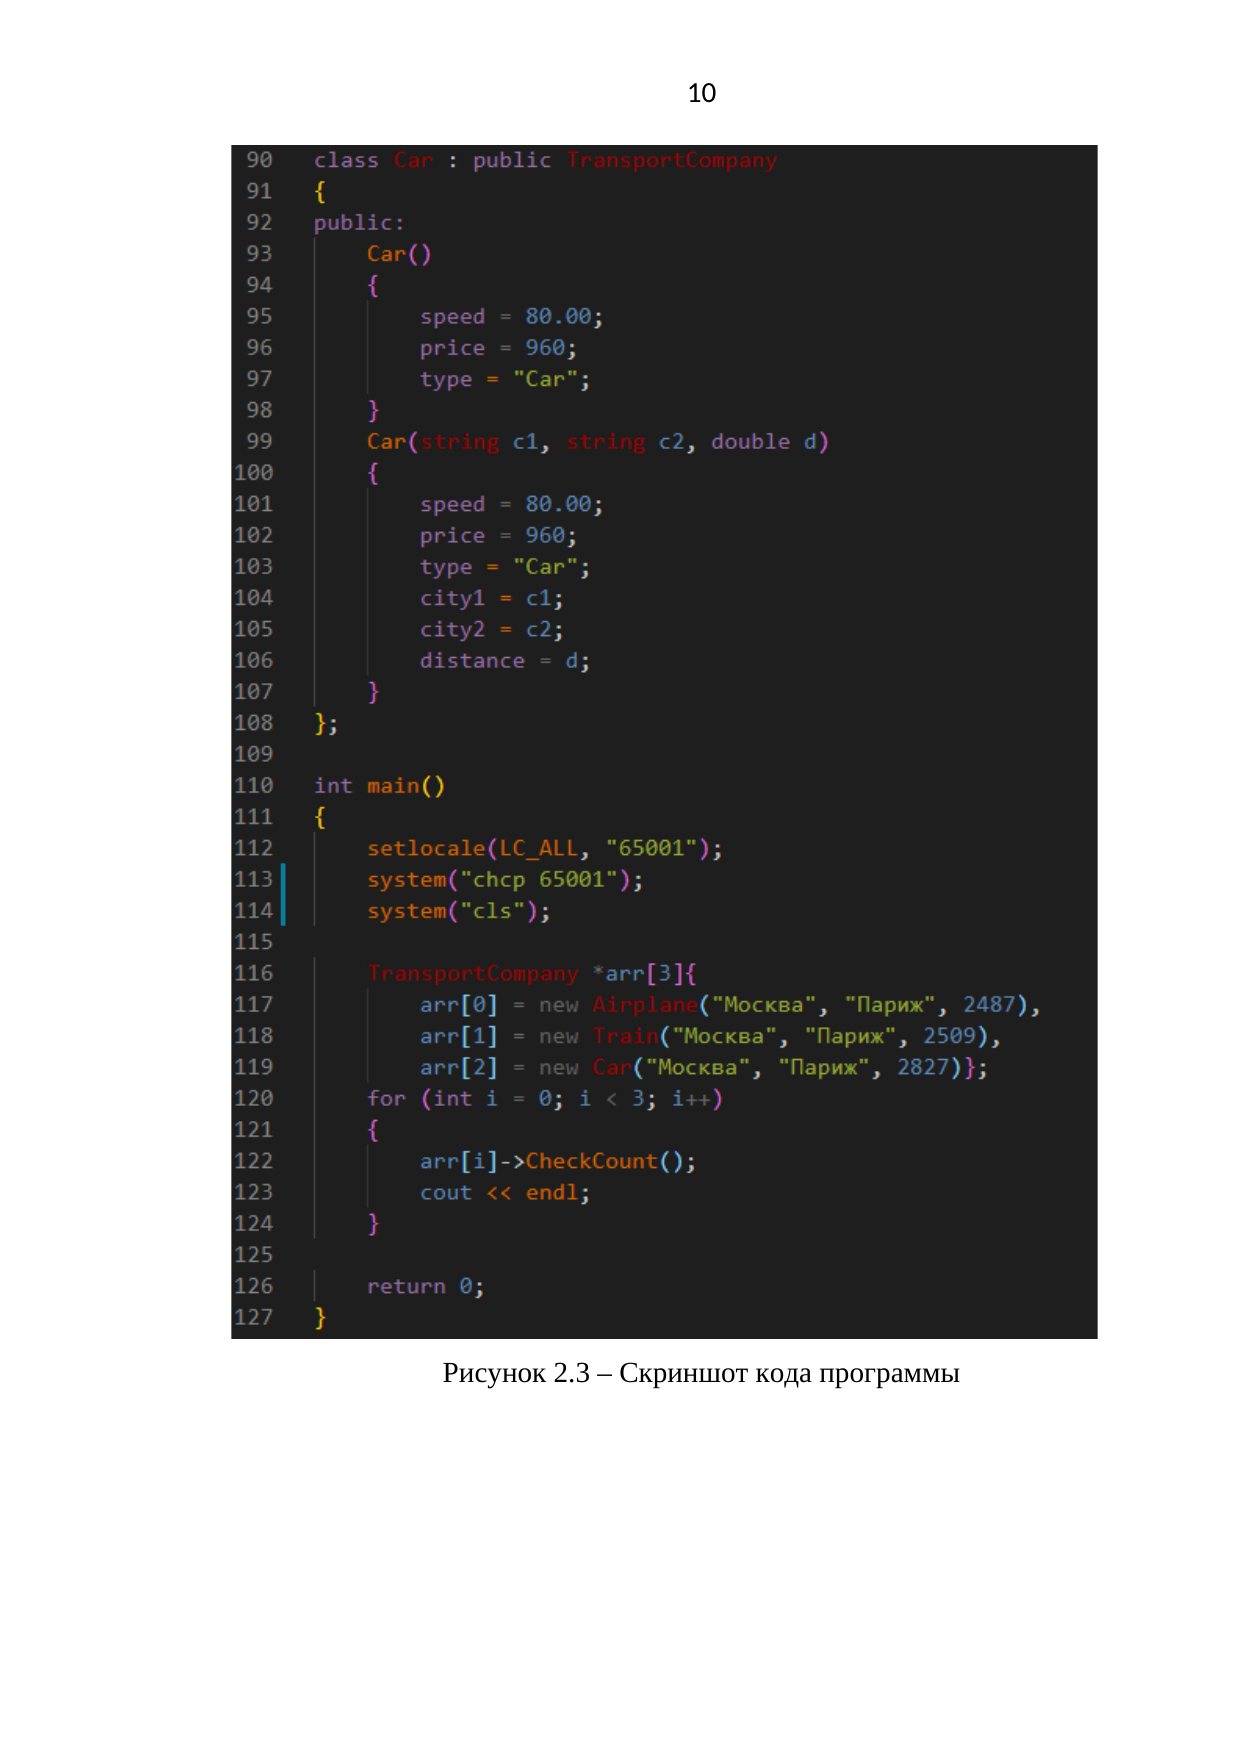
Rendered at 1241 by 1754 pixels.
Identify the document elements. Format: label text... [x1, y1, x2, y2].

picture [231, 145, 1098, 1339]
